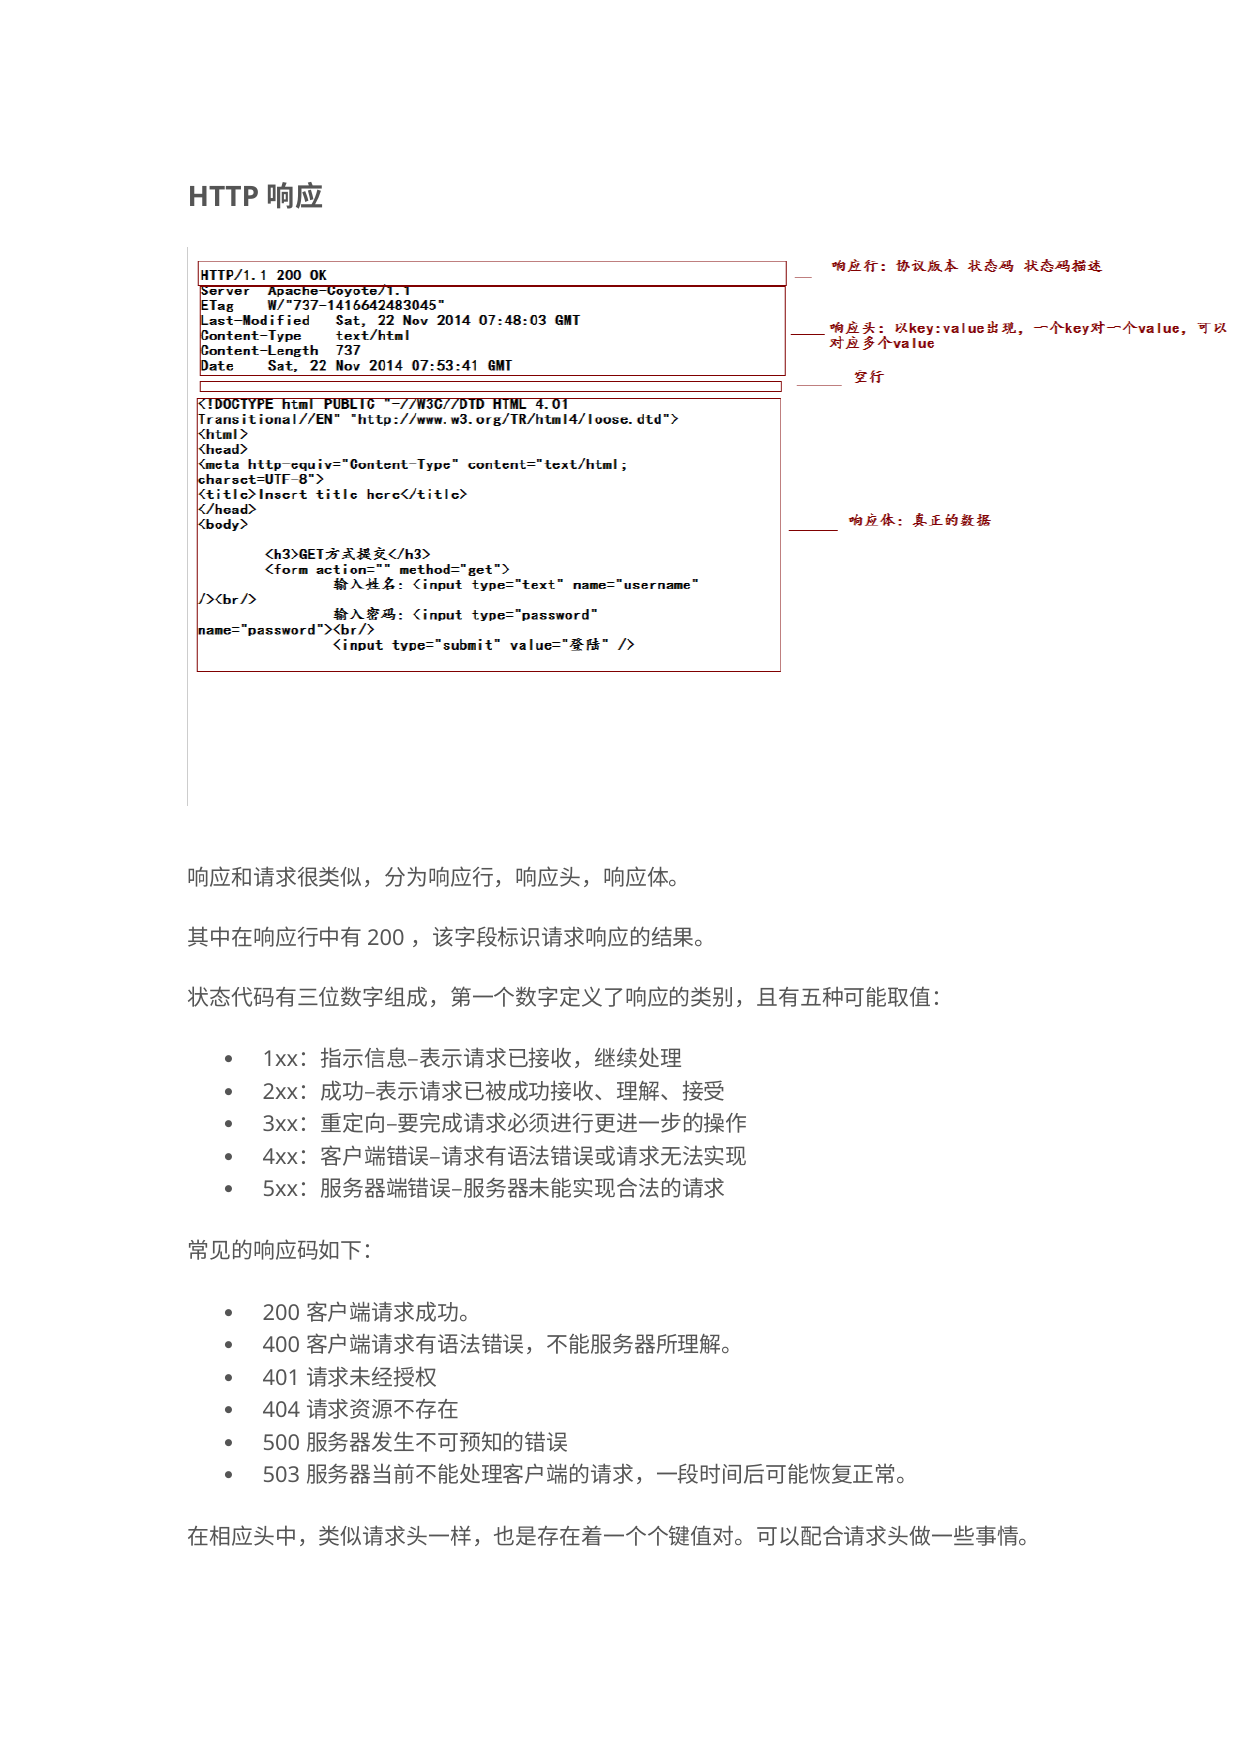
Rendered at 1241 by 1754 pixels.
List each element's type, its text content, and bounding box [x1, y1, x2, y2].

text 响应和请求很类似，分为响应行，响应头，响应体。 [187, 859, 1053, 892]
list 401 请求未经授权 [225, 1359, 1053, 1392]
text 其中在响应行中有200 ，该字段标识请求响应的结果。 [187, 919, 1053, 952]
text HTTP 响应 [187, 162, 1053, 227]
list 400 客户端请求有语法错误，不能服务器所理解。 [225, 1327, 1053, 1359]
text 常见的响应码如下： [187, 1233, 1053, 1265]
text 在相应头中，类似请求头一样，也是存在着一个个键值对。可以配合请求头做一些事情。 [187, 1519, 1053, 1551]
list 503 服务器当前不能处理客户端的请求，一段时间后可能恢复正常。 [225, 1457, 1053, 1489]
text 状态代码有三位数字组成，第一个数字定义了响应的类别，且有五种可能取值： [187, 979, 1053, 1012]
list 2xx：成功–表示请求已被成功接收、理解、接受 [225, 1074, 1053, 1106]
list 1xx：指示信息–表示请求已接收，继续处理 [225, 1041, 1053, 1074]
list 500 服务器发生不可预知的错误 [225, 1424, 1053, 1457]
list 5xx：服务器端错误–服务器未能实现合法的请求 [225, 1171, 1053, 1204]
list 3xx：重定向–要完成请求必须进行更进一步的操作 [225, 1106, 1053, 1139]
list 4xx：客户端错误–请求有语法错误或请求无法实现 [225, 1139, 1053, 1171]
list 404 请求资源不存在 [225, 1392, 1053, 1424]
list 200 客户端请求成功。 [225, 1294, 1053, 1327]
picture [187, 247, 1241, 806]
